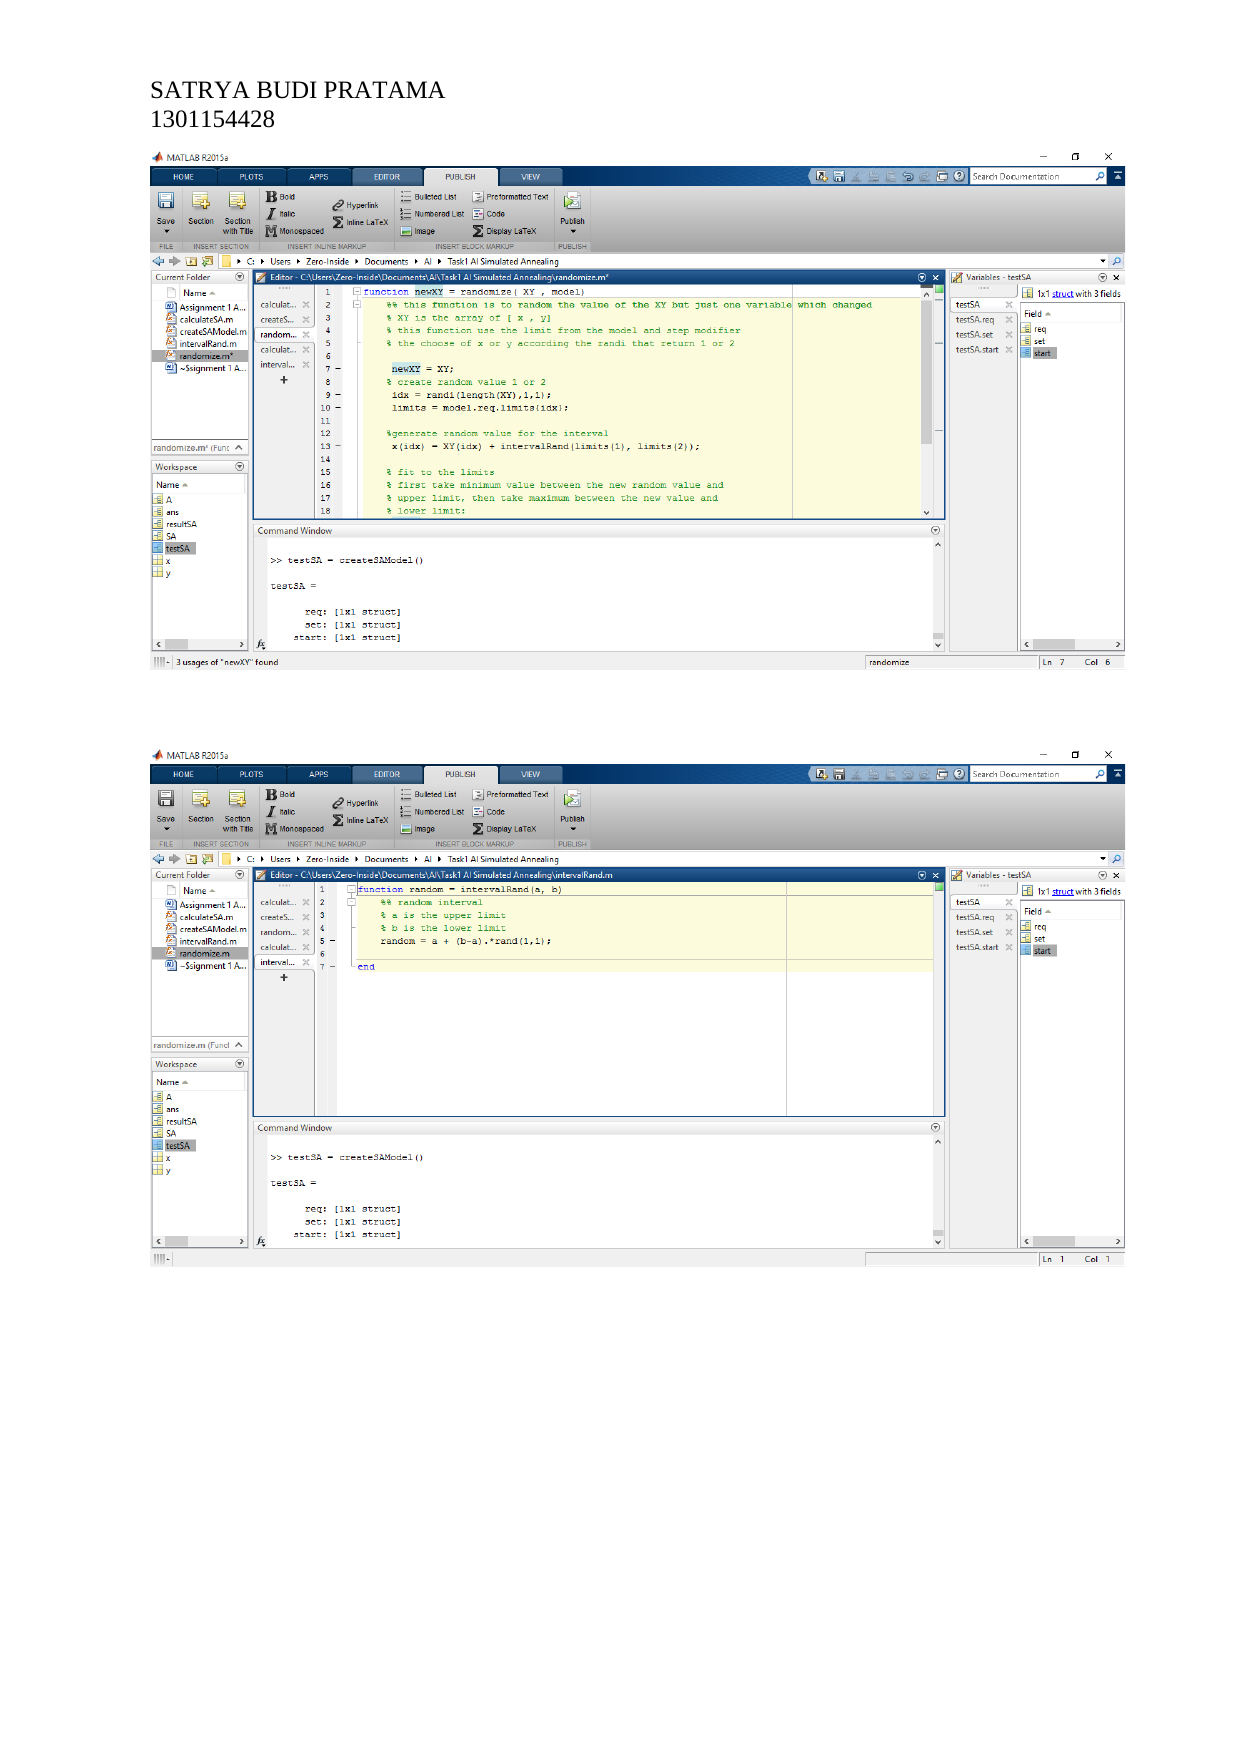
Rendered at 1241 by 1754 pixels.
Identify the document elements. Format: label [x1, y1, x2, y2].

picture [150, 747, 1125, 1267]
picture [150, 150, 1125, 670]
